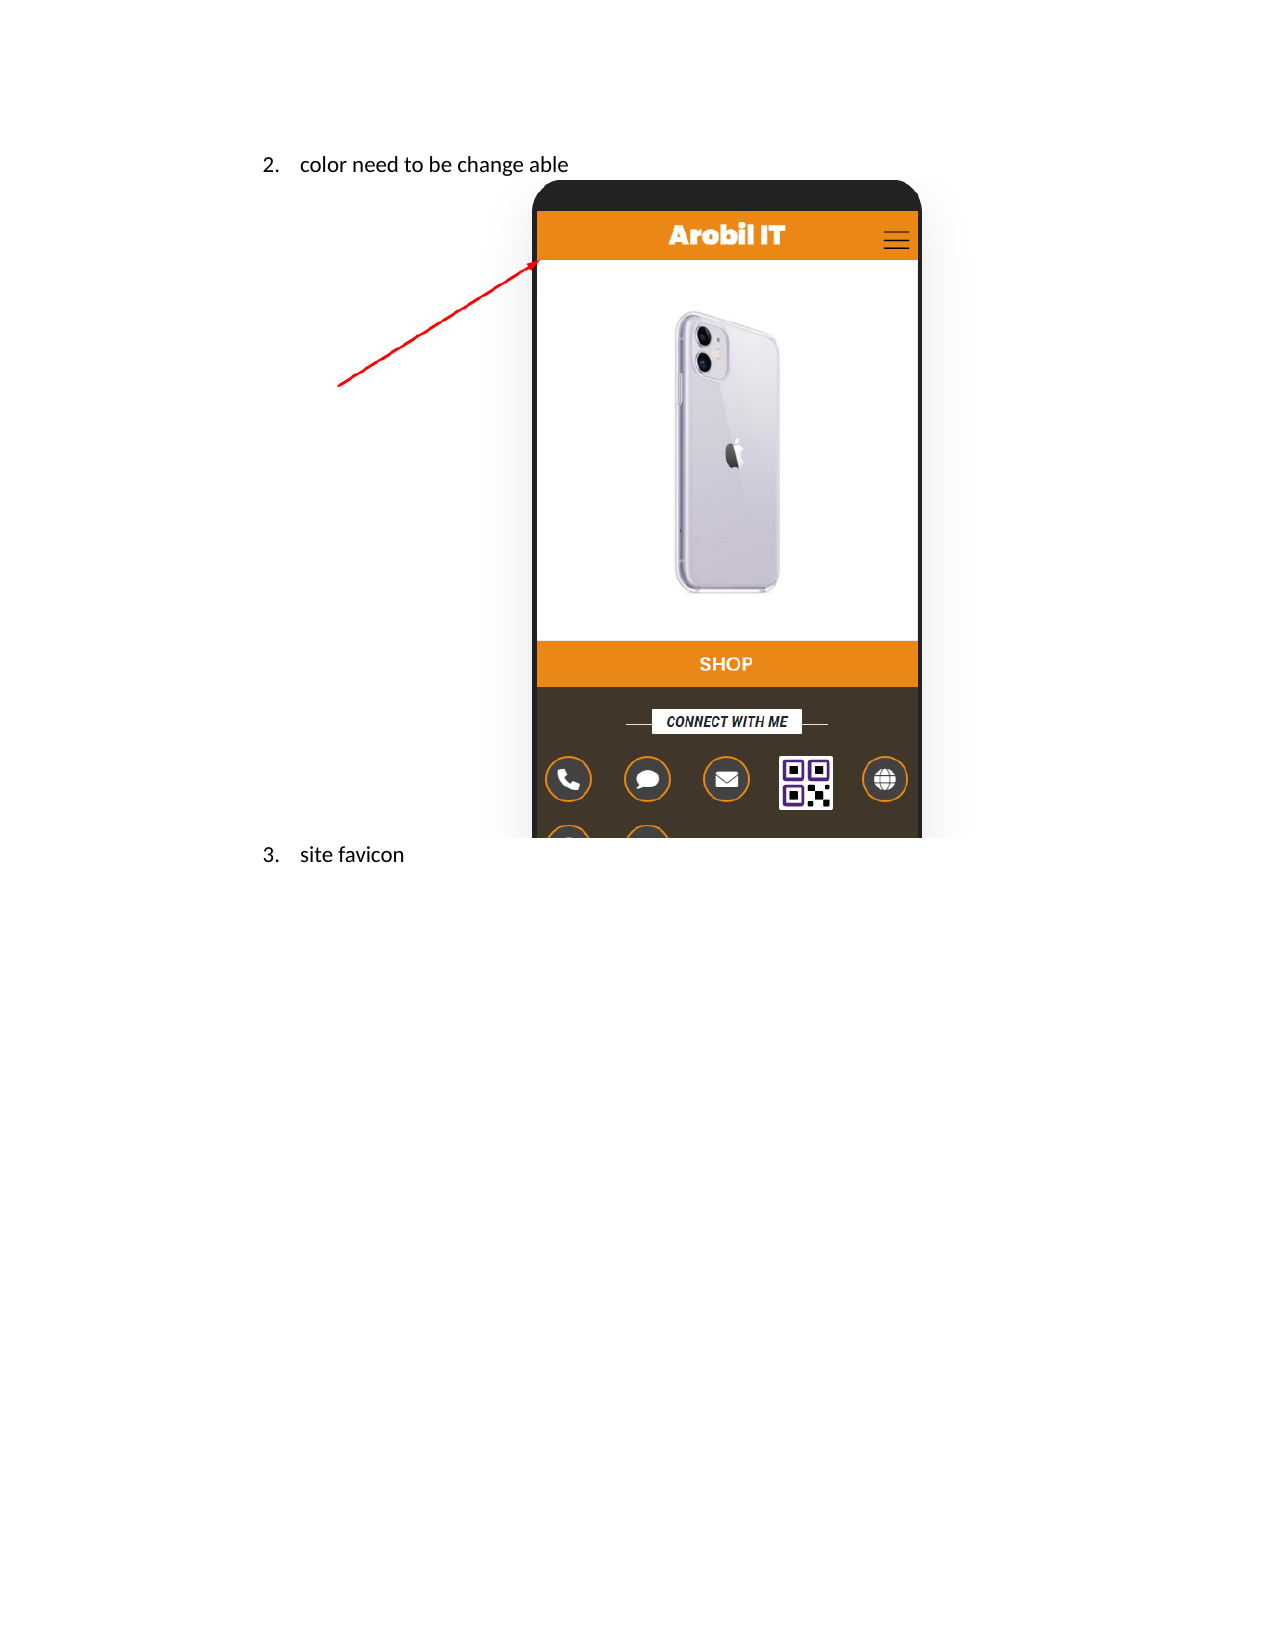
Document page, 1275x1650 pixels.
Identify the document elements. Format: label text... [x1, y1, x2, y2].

list site favicon [262, 840, 1125, 868]
picture [300, 180, 1228, 838]
